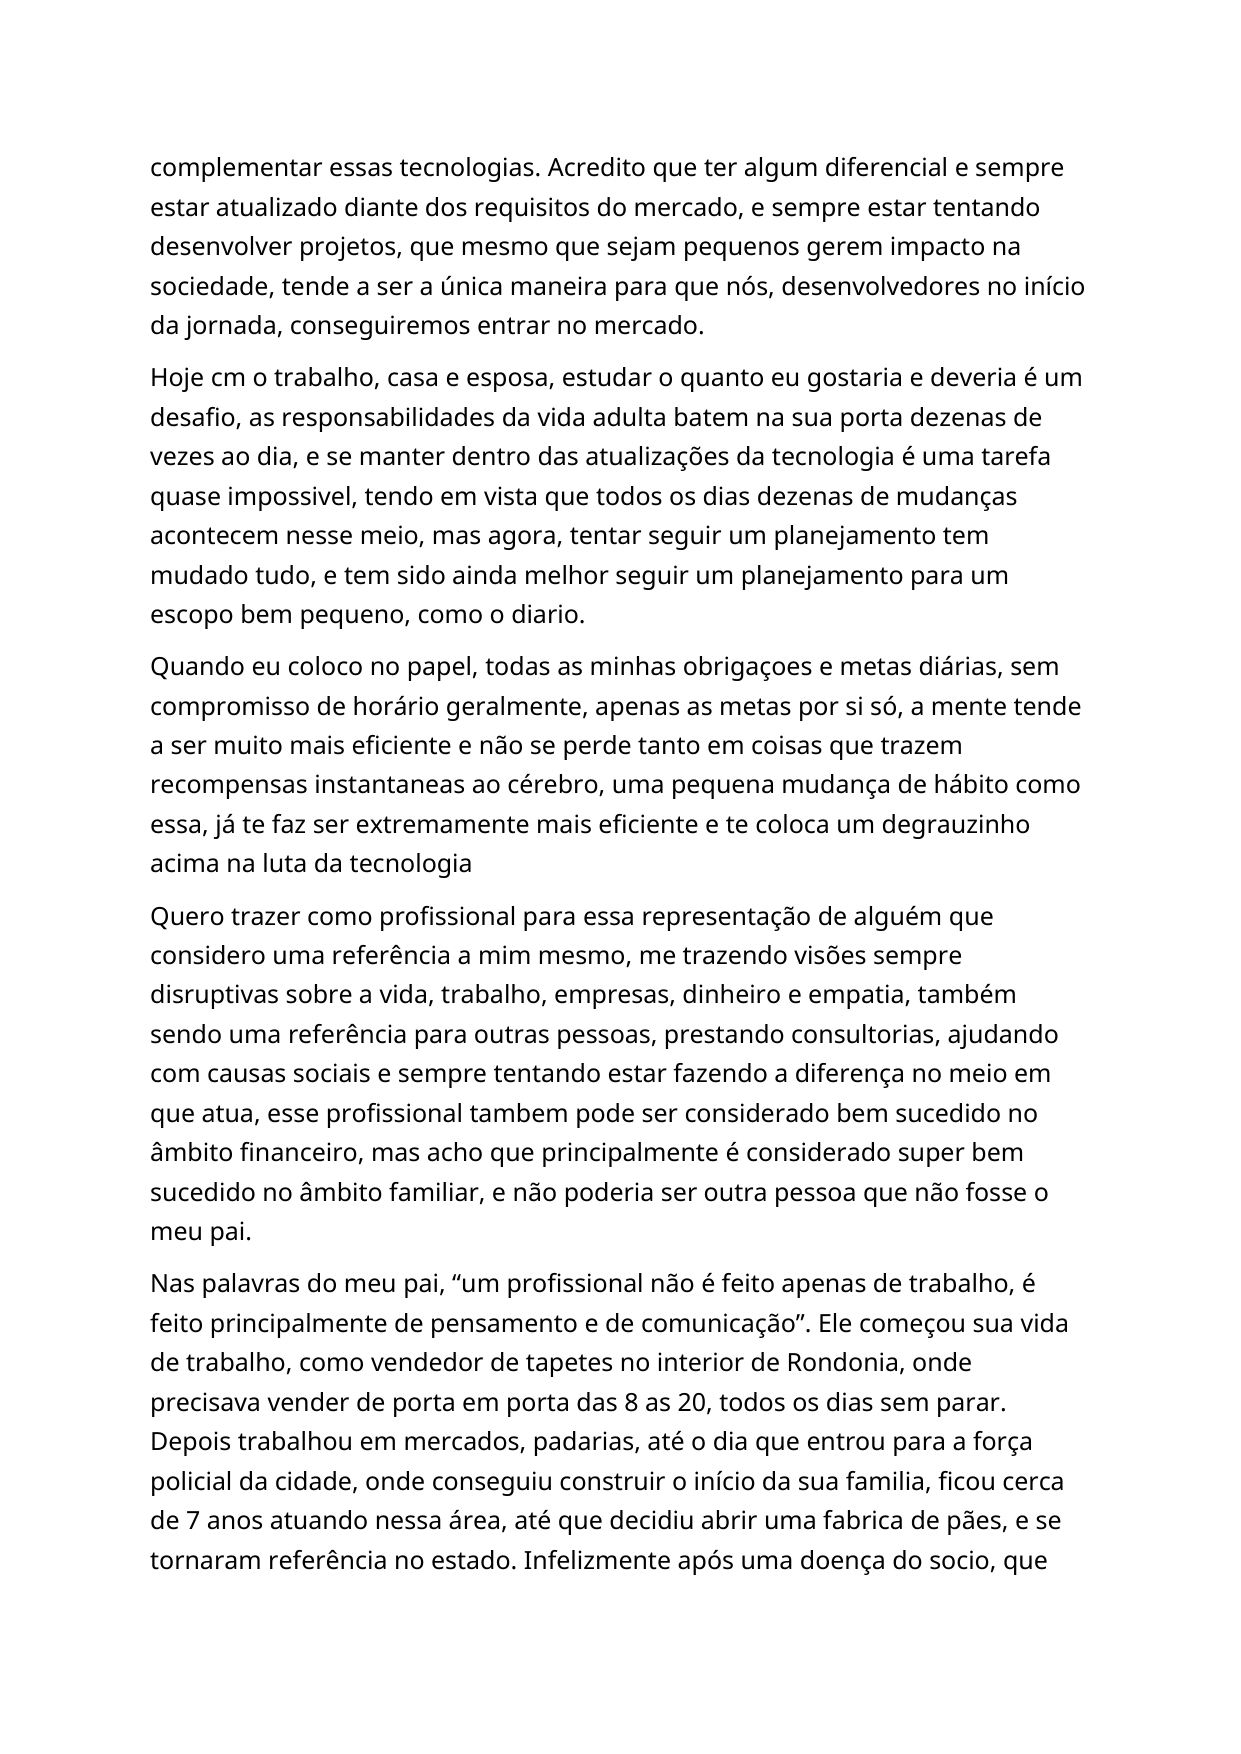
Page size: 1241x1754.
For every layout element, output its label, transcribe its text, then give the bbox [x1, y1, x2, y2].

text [150, 150, 1090, 342]
text Hoje cm o trabalho, casa e esposa, estudar o quanto eu gostaria e deveria é um desafio, as responsabilidades da vida adulta batem na sua porta dezenas de vezes ao dia, e se manter dentro das atualizações da tecnologia é uma tarefa quase impossivel, tendo em vista que todos os dias dezenas de mudanças acontecem nesse meio, mas agora, tentar seguir um planejamento tem mudado tudo, e tem sido ainda melhor seguir um planejamento para um escopo bem pequeno, como o diario. [150, 360, 1090, 631]
text Quero trazer como profissional para essa representação de alguém que considero uma referência a mim mesmo, me trazendo visões sempre disruptivas sobre a vida, trabalho, empresas, dinheiro e empatia, também sendo uma referência para outras pessoas, prestando consultorias, ajudando com causas sociais e sempre tentando estar fazendo a diferença no meio em que atua, esse profissional tambem pode ser considerado bem sucedido no âmbito financeiro, mas acho que principalmente é considerado super bem sucedido no âmbito familiar, e não poderia ser outra pessoa que não fosse o meu pai. [150, 898, 1090, 1248]
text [150, 1266, 1090, 1576]
text Quando eu coloco no papel, todas as minhas obrigaçoes e metas diárias, sem compromisso de horário geralmente, apenas as metas por si só, a mente tende a ser muito mais eficiente e não se perde tanto em coisas que trazem recompensas instantaneas ao cérebro, uma pequena mudança de hábito como essa, já te faz ser extremamente mais eficiente e te coloca um degrauzinho acima na luta da tecnologia [150, 649, 1090, 880]
